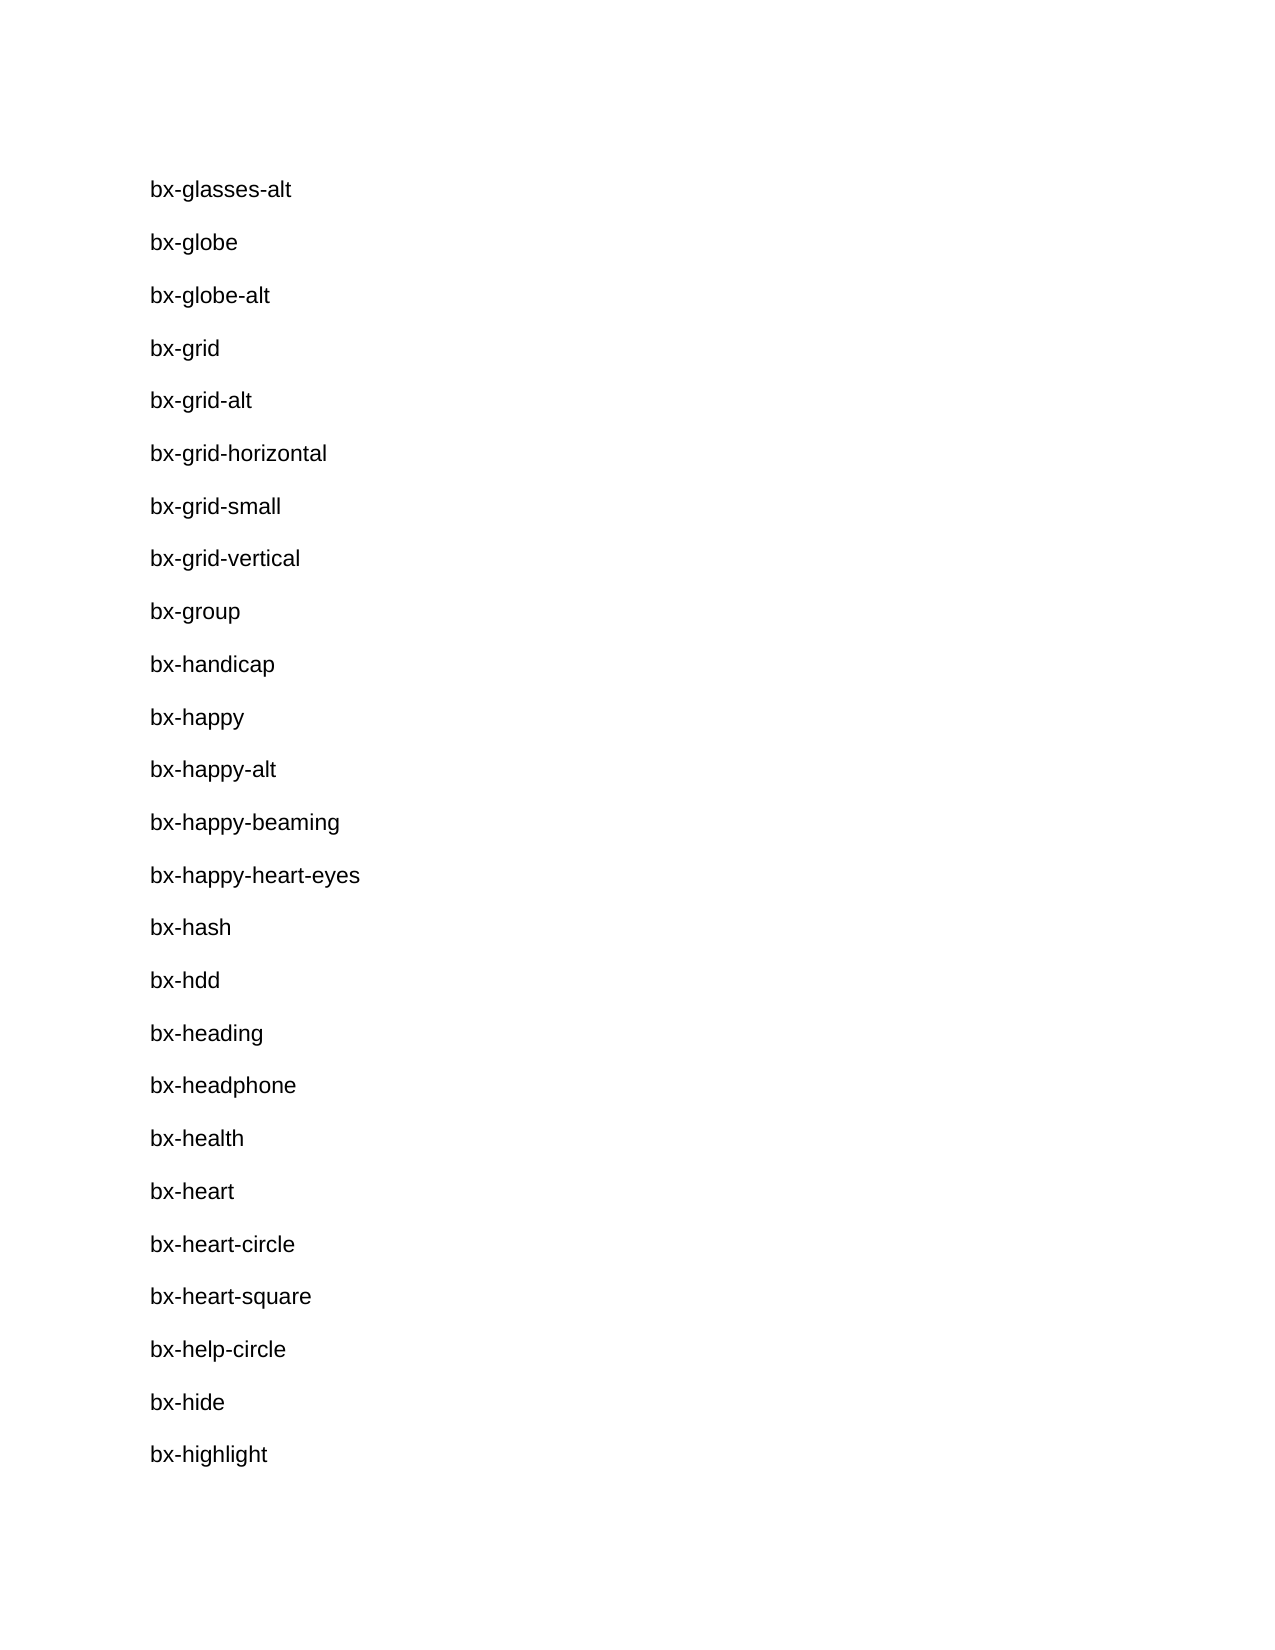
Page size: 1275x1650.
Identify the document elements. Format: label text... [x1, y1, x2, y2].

text bx-hdd [150, 967, 1125, 993]
text bx-happy [150, 703, 1125, 730]
text bx-help-circle [150, 1336, 1125, 1362]
text bx-globe [150, 229, 1125, 255]
text bx-grid-small [150, 493, 1125, 519]
text bx-glasses-alt [150, 176, 1125, 203]
text bx-handicap [150, 651, 1125, 677]
text bx-globe-alt [150, 282, 1125, 308]
text bx-happy-beaming [150, 809, 1125, 835]
text bx-happy-alt [150, 756, 1125, 782]
text bx-happy-heart-eyes [150, 862, 1125, 888]
text bx-heart-square [150, 1283, 1125, 1309]
text bx-grid [150, 334, 1125, 361]
text bx-grid-horizontal [150, 440, 1125, 466]
text bx-heart-circle [150, 1231, 1125, 1257]
text bx-heart [150, 1178, 1125, 1204]
text bx-hide [150, 1389, 1125, 1415]
text bx-health [150, 1125, 1125, 1151]
text bx-grid-vertical [150, 545, 1125, 572]
text bx-grid-alt [150, 387, 1125, 413]
text bx-headphone [150, 1072, 1125, 1099]
text bx-hash [150, 914, 1125, 941]
text bx-highlight [150, 1441, 1125, 1468]
text bx-heading [150, 1020, 1125, 1046]
text bx-group [150, 598, 1125, 624]
